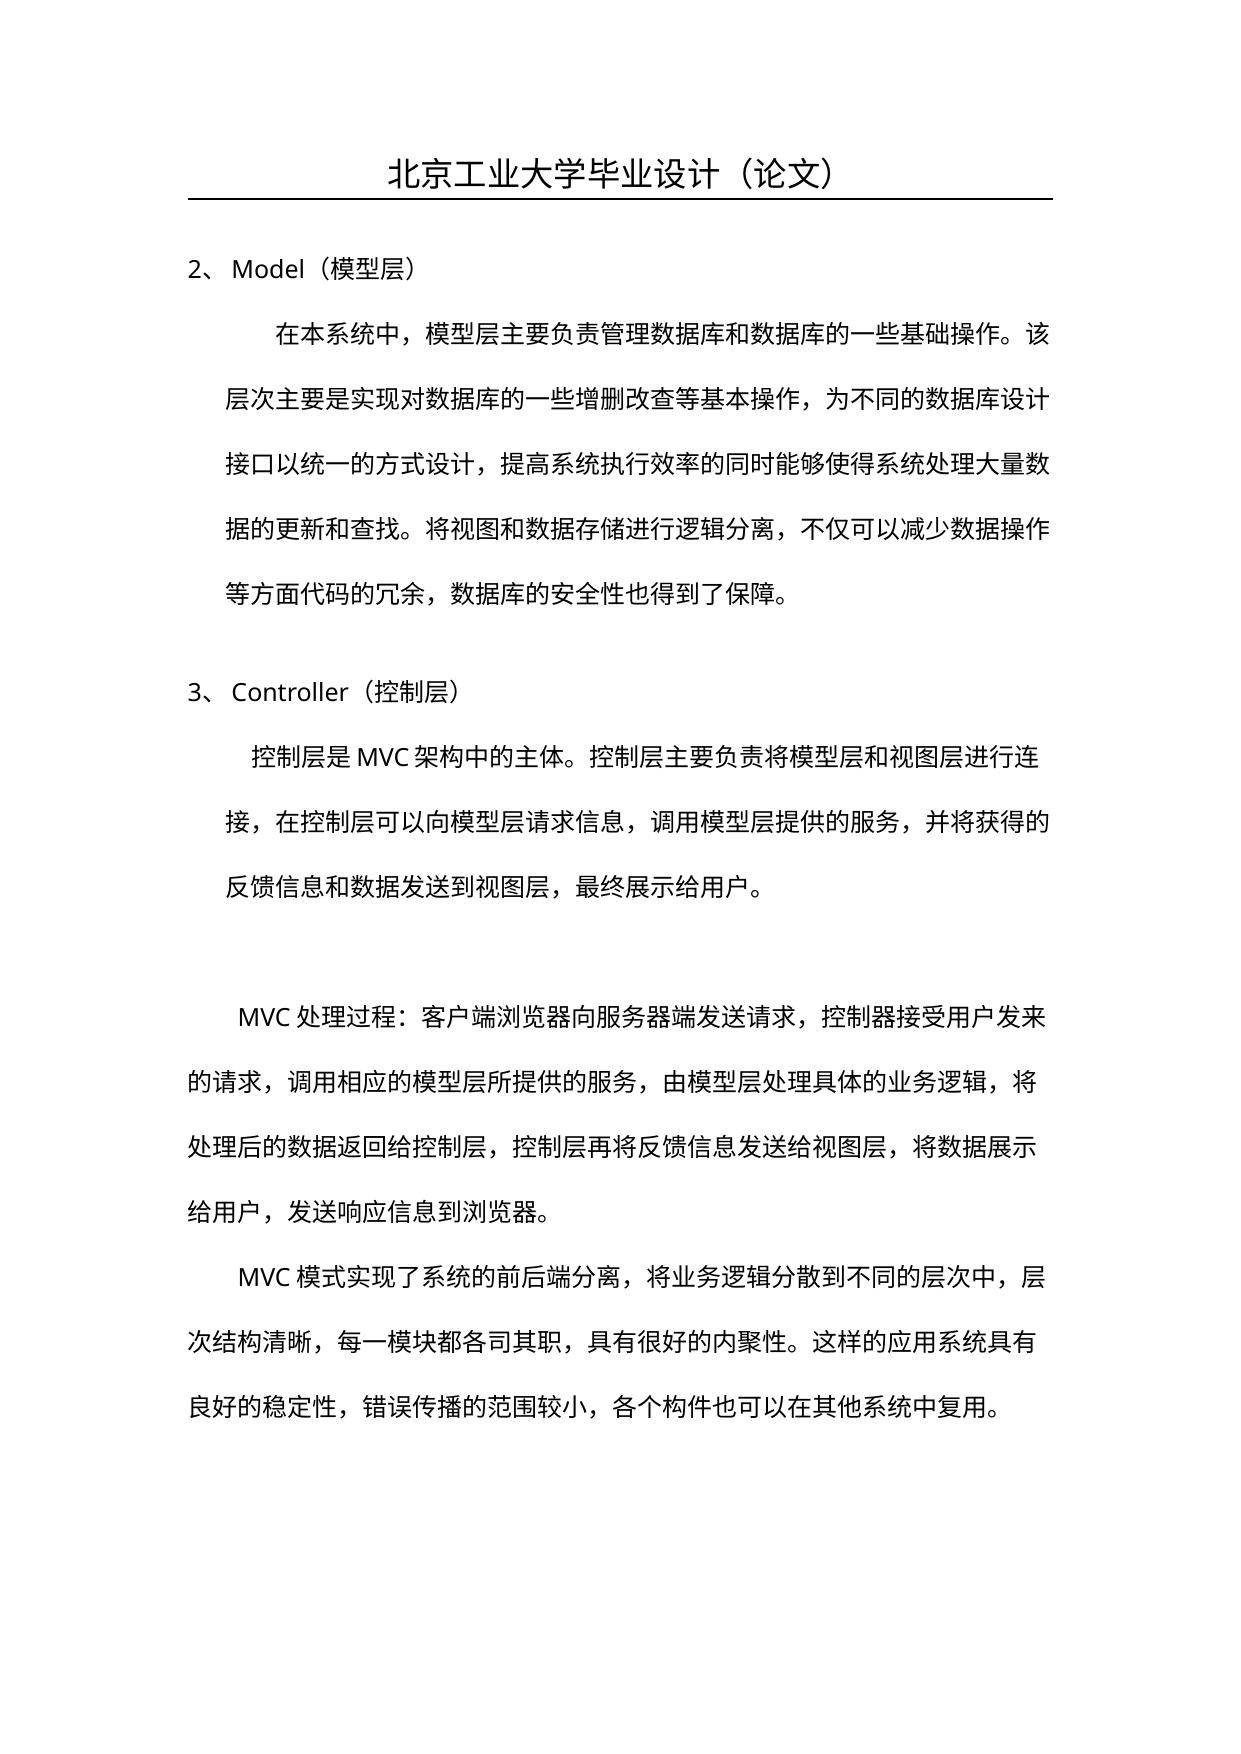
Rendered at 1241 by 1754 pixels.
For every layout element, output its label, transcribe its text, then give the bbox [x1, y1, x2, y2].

text MVC处理过程：客户端浏览器向服务器端发送请求，控制器接受用户发来的请求，调用相应的模型层所提供的服务，由模型层处理具体的业务逻辑，将处理后的数据返回给控制层，控制层再将反馈信息发送给视图层，将数据展示给用户，发送响应信息到浏览器。 [187, 983, 1053, 1243]
text MVC模式实现了系统的前后端分离，将业务逻辑分散到不同的层次中，层次结构清晰，每一模块都各司其职，具有很好的内聚性。这样的应用系统具有良好的稳定性，错误传播的范围较小，各个构件也可以在其他系统中复用。 [187, 1243, 1053, 1438]
list Controller（控制层） [187, 658, 1053, 723]
list 在本系统中，模型层主要负责管理数据库和数据库的一些基础操作。该层次主要是实现对数据库的一些增删改查等基本操作，为不同的数据库设计接口以统一的方式设计，提高系统执行效率的同时能够使得系统处理大量数据的更新和查找。将视图和数据存储进行逻辑分离，不仅可以减少数据操作等方面代码的冗余，数据库的安全性也得到了保障。 [225, 300, 1053, 625]
list 控制层是MVC架构中的主体。控制层主要负责将模型层和视图层进行连接，在控制层可以向模型层请求信息，调用模型层提供的服务，并将获得的反馈信息和数据发送到视图层，最终展示给用户。 [225, 723, 1053, 918]
list Model（模型层） [187, 235, 1053, 300]
